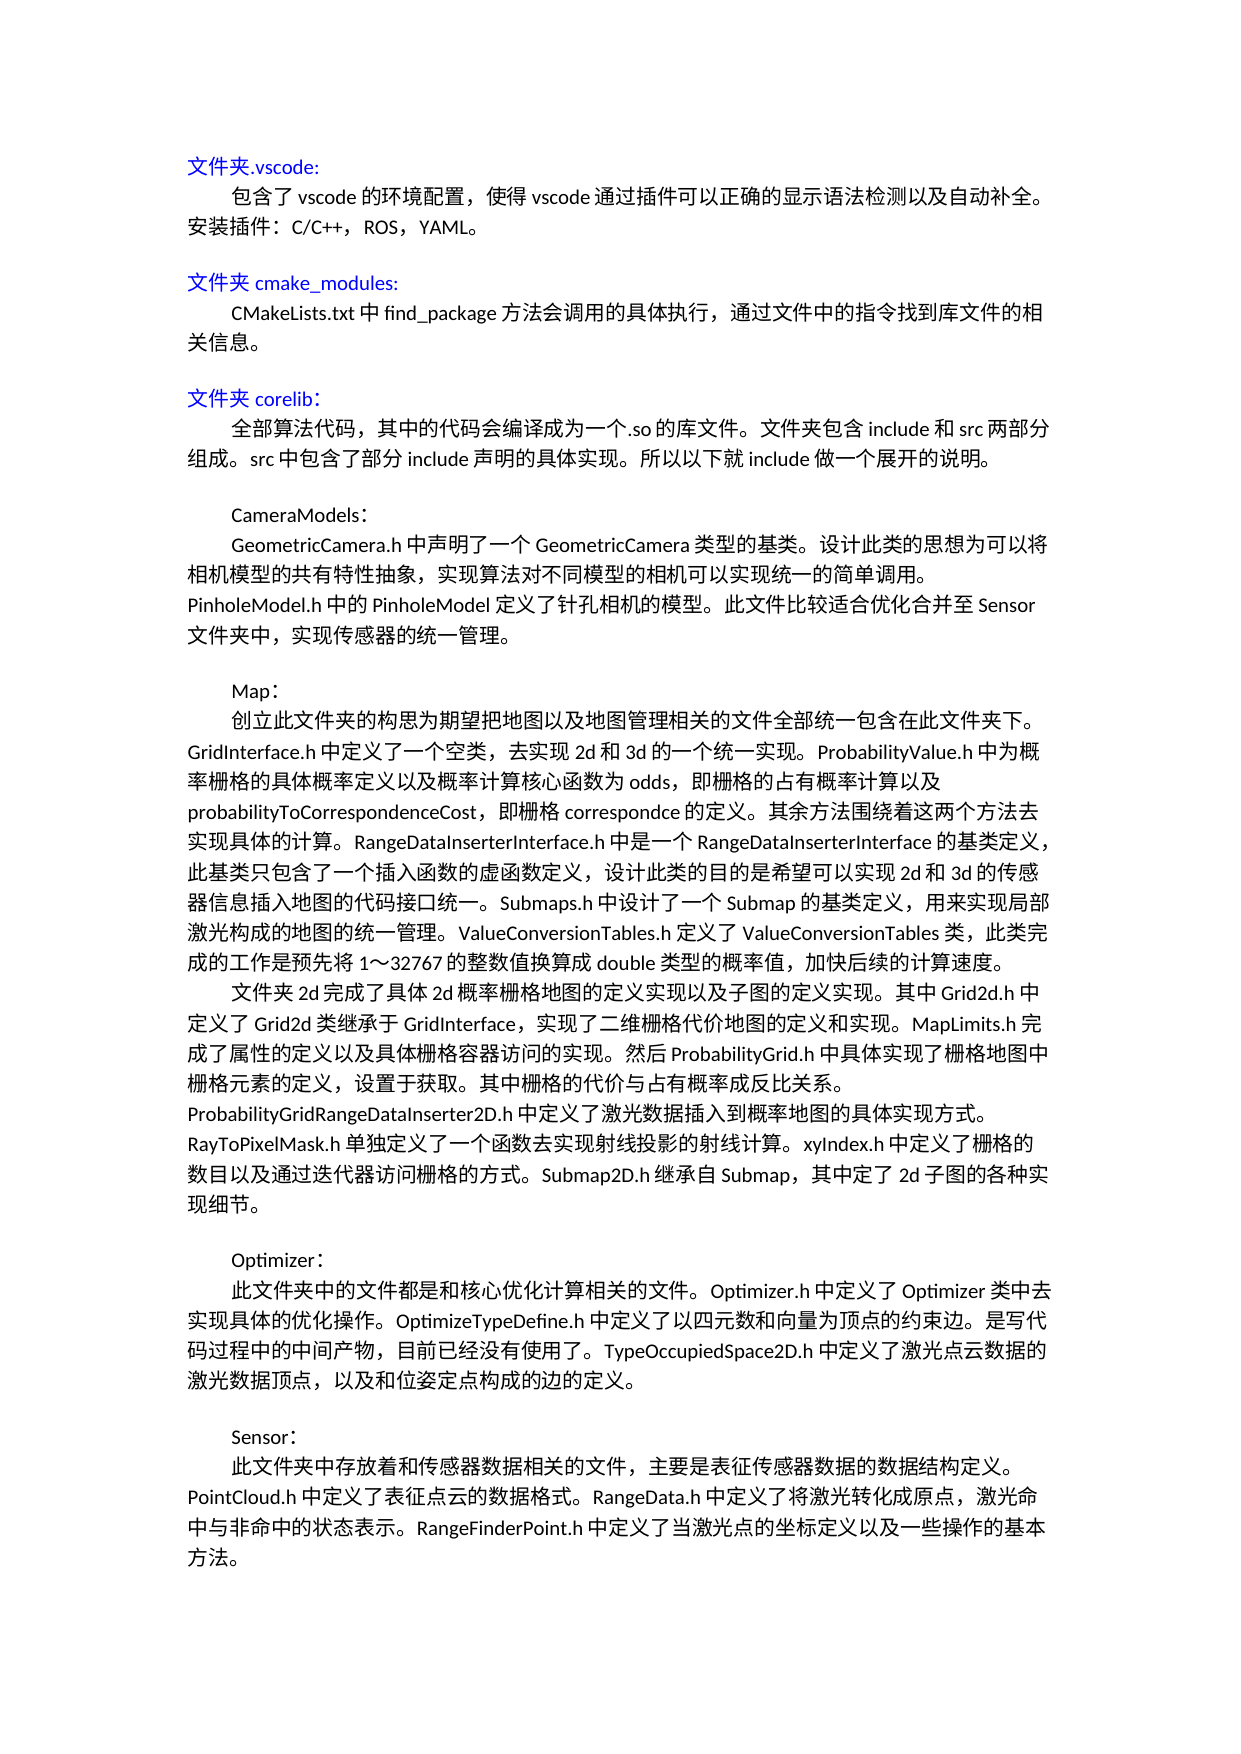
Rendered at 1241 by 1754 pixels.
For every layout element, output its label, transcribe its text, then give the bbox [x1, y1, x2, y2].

text CMakeLists.txt中find_package方法会调用的具体执行，通过文件中的指令找到库文件的相关信息。 [187, 296, 1053, 357]
text CameraModels： [187, 498, 1053, 528]
text 文件夹 cmake_modules: [187, 266, 1053, 296]
text 此文件夹中存放着和传感器数据相关的文件，主要是表征传感器数据的数据结构定义。PointCloud.h中定义了表征点云的数据格式。RangeData.h中定义了将激光转化成原点，激光命中与非命中的状态表示。RangeFinderPoint.h中定义了当激光点的坐标定义以及一些操作的基本方法。 [187, 1450, 1053, 1571]
text 文件夹 corelib： [187, 382, 1053, 412]
text 此文件夹中的文件都是和核心优化计算相关的文件。Optimizer.h中定义了Optimizer类中去实现具体的优化操作。OptimizeTypeDefine.h中定义了以四元数和向量为顶点的约束边。是写代码过程中的中间产物，目前已经没有使用了。TypeOccupiedSpace2D.h中定义了激光点云数据的激光数据顶点，以及和位姿定点构成的边的定义。 [187, 1274, 1053, 1395]
text 全部算法代码，其中的代码会编译成为一个.so的库文件。文件夹包含include和src两部分组成。src中包含了部分include声明的具体实现。所以以下就include做一个展开的说明。 [187, 412, 1053, 473]
text 文件夹2d完成了具体2d概率栅格地图的定义实现以及子图的定义实现。其中Grid2d.h中定义了Grid2d类继承于GridInterface，实现了二维栅格代价地图的定义和实现。MapLimits.h完成了属性的定义以及具体栅格容器访问的实现。然后ProbabilityGrid.h 中具体实现了栅格地图中栅格元素的定义，设置于获取。其中栅格的代价与占有概率成反比关系。ProbabilityGridRangeDataInserter2D.h中定义了激光数据插入到概率地图的具体实现方式。RayToPixelMask.h单独定义了一个函数去实现射线投影的射线计算。xyIndex.h中定义了栅格的数目以及通过迭代器访问栅格的方式。Submap2D.h继承自Submap，其中定了2d子图的各种实现细节。 [187, 977, 1053, 1218]
text Sensor： [187, 1420, 1053, 1450]
text Optimizer： [187, 1244, 1053, 1274]
text Map： [187, 674, 1053, 705]
text 包含了vscode的环境配置，使得vscode通过插件可以正确的显示语法检测以及自动补全。安装插件：C/C++，ROS，YAML。 [187, 180, 1053, 241]
text 创立此文件夹的构思为期望把地图以及地图管理相关的文件全部统一包含在此文件夹下。GridInterface.h中定义了一个空类，去实现2d和3d的一个统一实现。ProbabilityValue.h中为概率栅格的具体概率定义以及概率计算核心函数为odds，即栅格的占有概率计算以及probabilityToCorrespondenceCost，即栅格correspondce的定义。其余方法围绕着这两个方法去实现具体的计算。RangeDataInserterInterface.h中是一个RangeDataInserterInterface的基类定义，此基类只包含了一个插入函数的虚函数定义，设计此类的目的是希望可以实现2d和3d的传感器信息插入地图的代码接口统一。Submaps.h中设计了一个Submap的基类定义，用来实现局部激光构成的地图的统一管理。ValueConversionTables.h定义了ValueConversionTables类，此类完成的工作是预先将1～32767的整数值换算成double类型的概率值，加快后续的计算速度。 [187, 705, 1053, 977]
text 文件夹.vscode: [187, 150, 1053, 180]
text GeometricCamera.h中声明了一个GeometricCamera类型的基类。设计此类的思想为可以将相机模型的共有特性抽象，实现算法对不同模型的相机可以实现统一的简单调用。PinholeModel.h中的PinholeModel定义了针孔相机的模型。此文件比较适合优化合并至Sensor文件夹中，实现传感器的统一管理。 [187, 528, 1053, 649]
